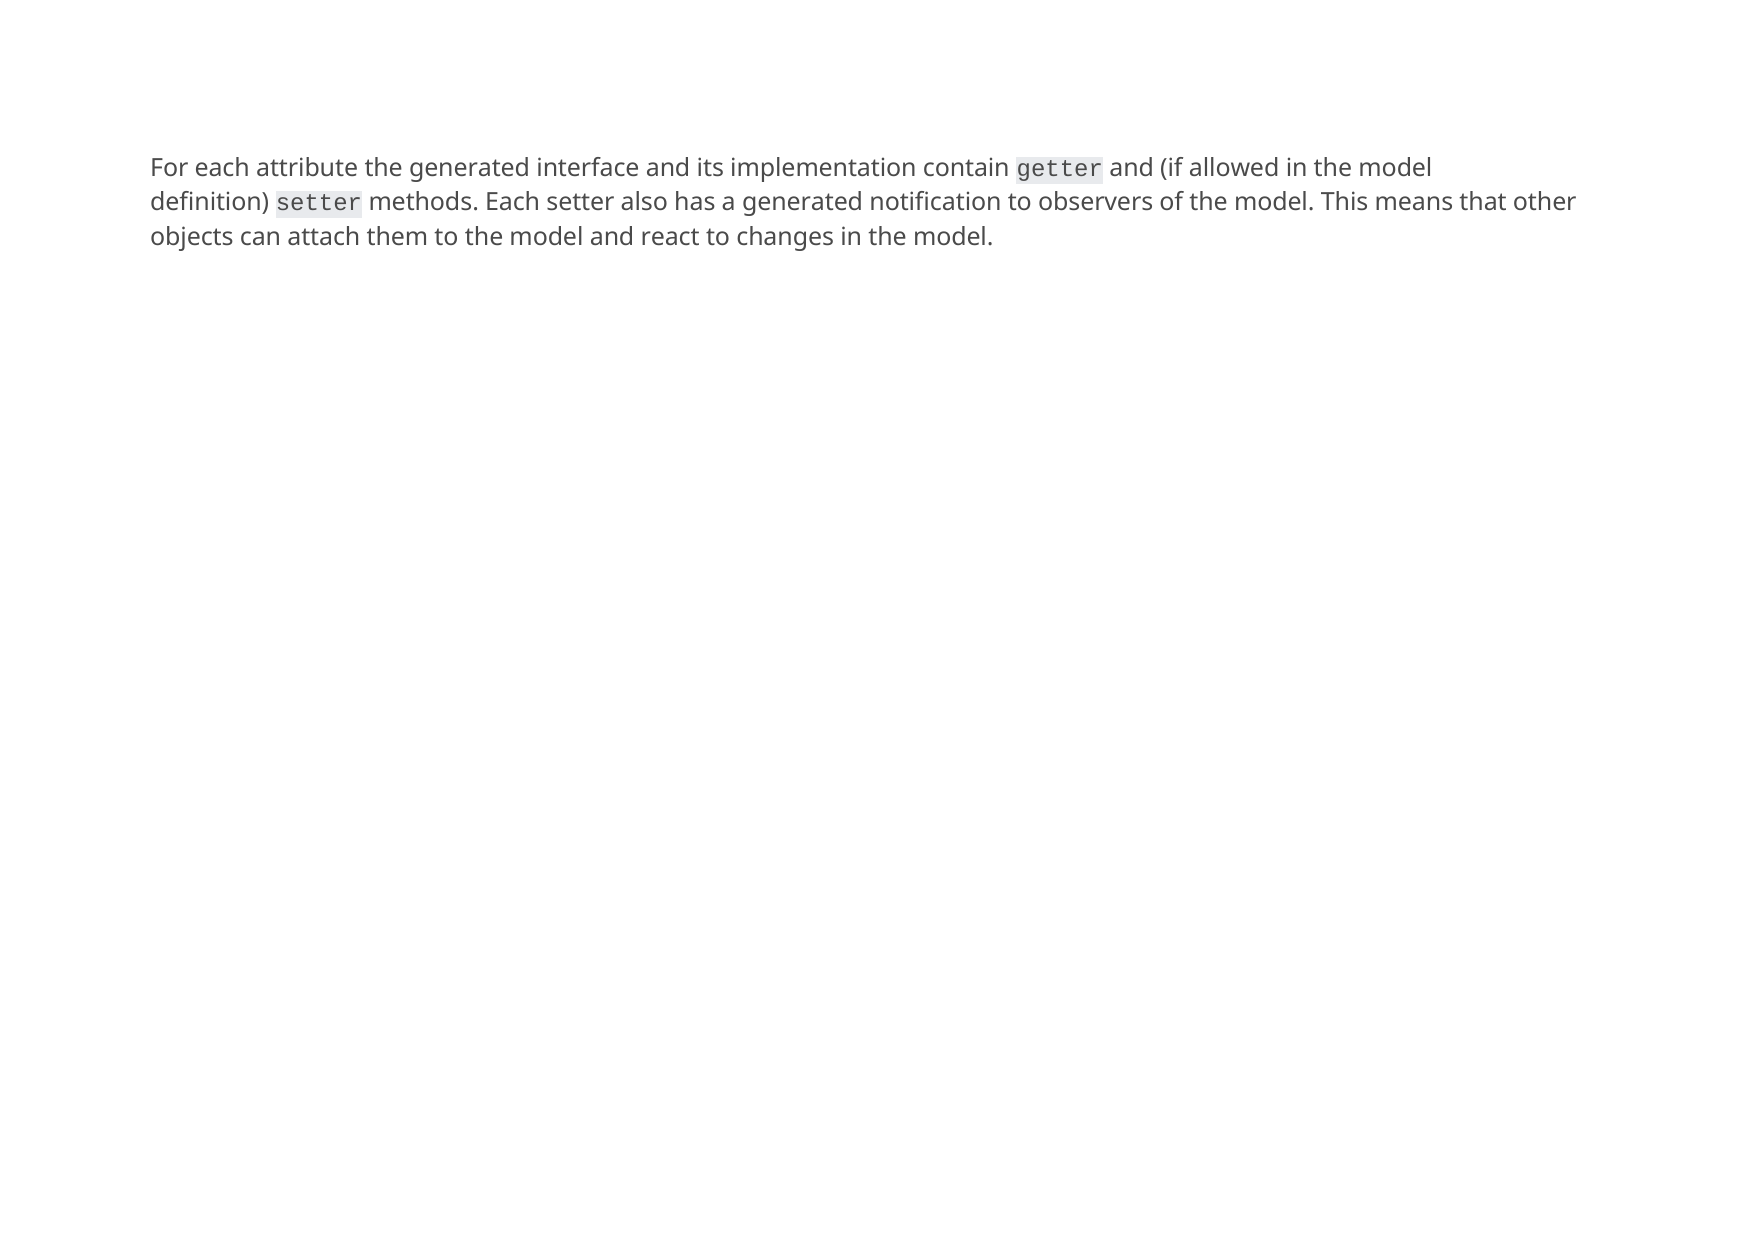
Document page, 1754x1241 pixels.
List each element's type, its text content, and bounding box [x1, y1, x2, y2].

text For each attribute the generated interface and its implementation contain getter and (if allowed in the model definition) setter methods. Each setter also has a generated notification to observers of the model. This means that other objects can attach them to the model and react to changes in the model. [150, 150, 1604, 252]
